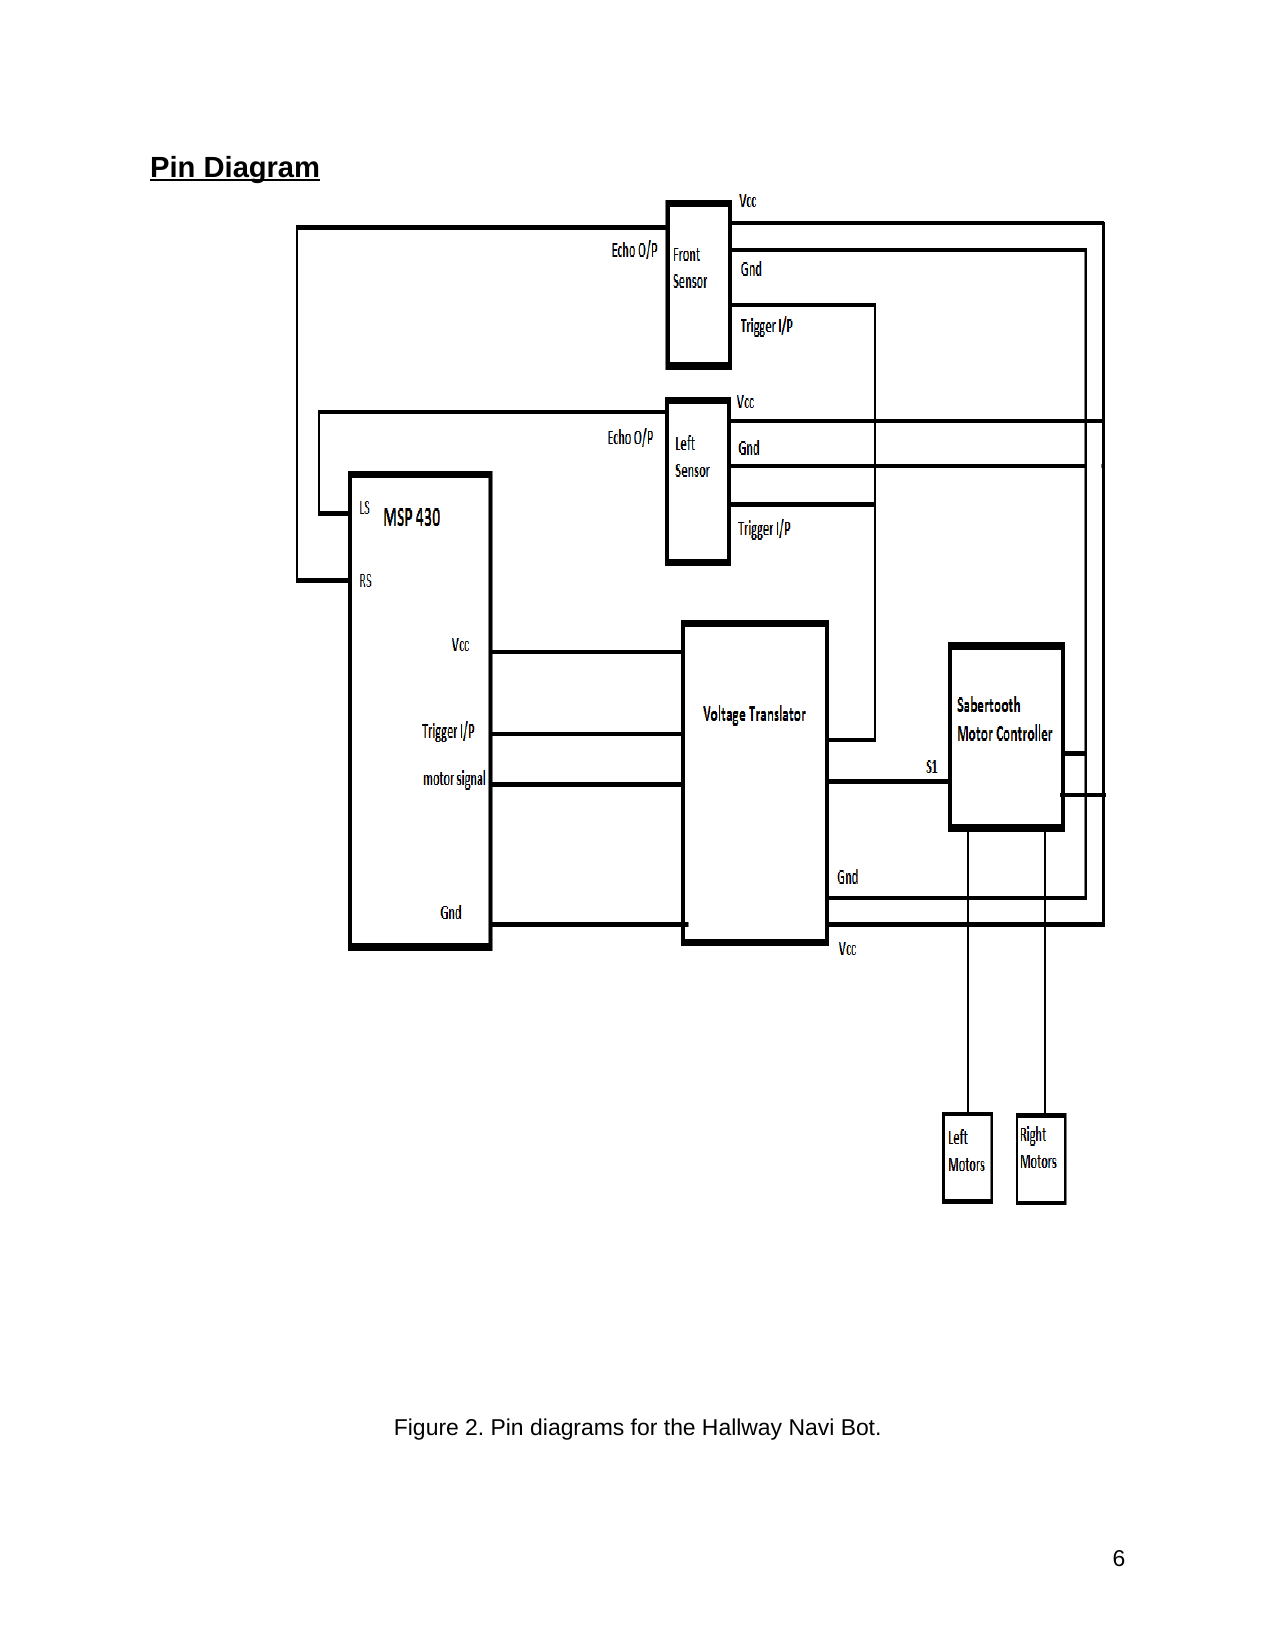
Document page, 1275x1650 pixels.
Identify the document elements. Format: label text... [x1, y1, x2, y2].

text Pin Diagram [150, 150, 1125, 187]
text Figure 2. Pin diagrams for the Hallway Navi Bot. [150, 1413, 1125, 1440]
picture [150, 187, 1222, 1410]
